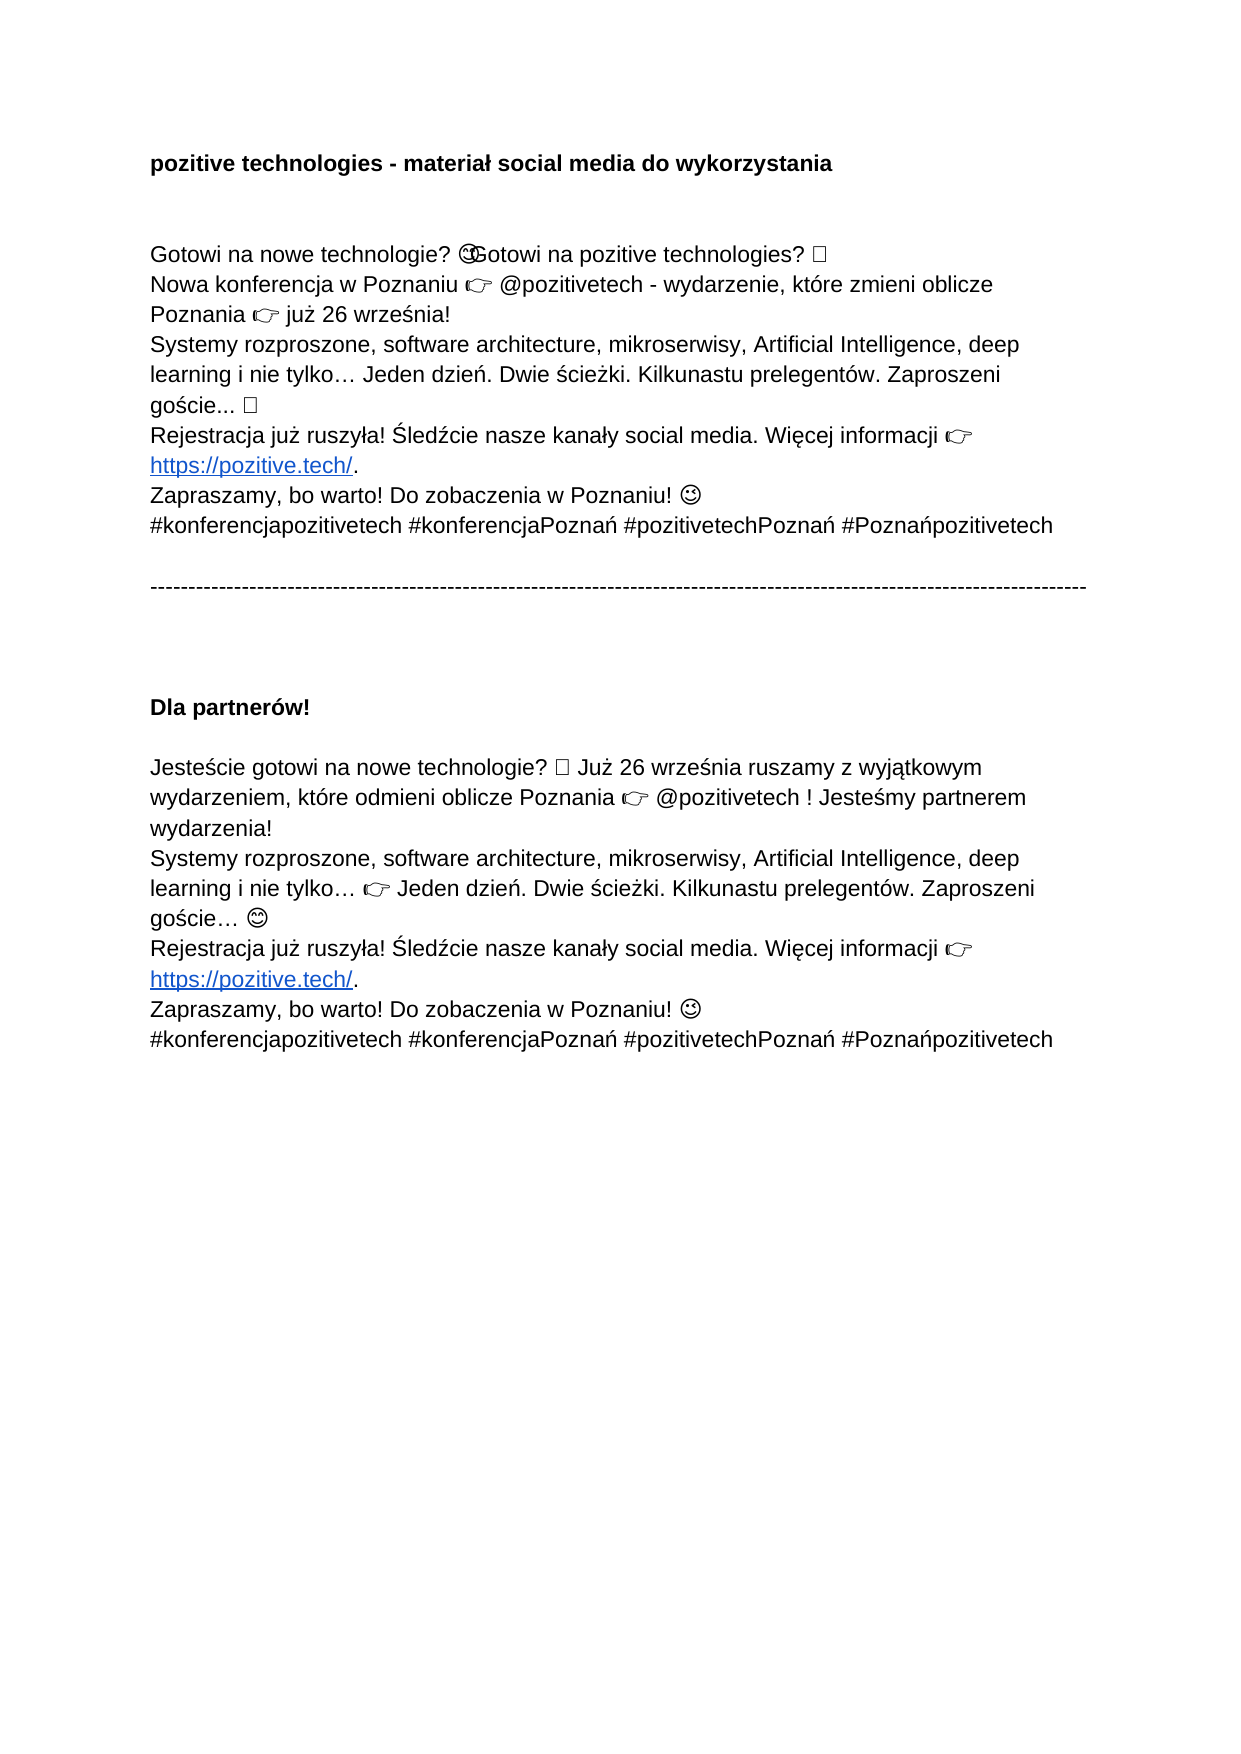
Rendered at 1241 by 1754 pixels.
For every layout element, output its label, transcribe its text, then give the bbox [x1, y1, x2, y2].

text Zapraszamy, bo warto! Do zobaczenia w Poznaniu! 😉 [150, 482, 1090, 509]
text --------------------------------------------------------------------------------------------------------------------------- [150, 573, 1090, 599]
text #konferencjapozitivetech #konferencjaPoznań #pozitivetechPoznań #Poznańpozitivetech [150, 1026, 1090, 1052]
text Rejestracja już ruszyła! Śledźcie nasze kanały social media. Więcej informacji 👉 https://pozitive.tech/. [150, 422, 1090, 478]
text pozitive technologies - materiał social media do wykorzystania [150, 150, 1090, 176]
text Rejestracja już ruszyła! Śledźcie nasze kanały social media. Więcej informacji 👉 https://pozitive.tech/. [150, 935, 1090, 992]
text Systemy rozproszone, software architecture, mikroserwisy, Artificial Intelligence, deep learning i nie tylko… Jeden dzień. Dwie ścieżki. Kilkunastu prelegentów. Zaproszeni goście... 💪 [150, 331, 1090, 418]
text Nowa konferencja w Poznaniu 👉 @pozitivetech - wydarzenie, które zmieni oblicze Poznania 👉 już 26 września! [150, 271, 1090, 327]
text Dla partnerów! [150, 694, 1090, 720]
text Zapraszamy, bo warto! Do zobaczenia w Poznaniu! 😉 [150, 996, 1090, 1022]
text #konferencjapozitivetech #konferencjaPoznań #pozitivetechPoznań #Poznańpozitivetech [150, 512, 1090, 539]
text Gotowi na nowe technologie? 🧐 Gotowi na pozitive technologies? 😊 [150, 241, 1090, 267]
text Jesteście gotowi na nowe technologie? 🧐 Już 26 września ruszamy z wyjątkowym wydarzeniem, które odmieni oblicze Poznania 👉 @pozitivetech ! Jesteśmy partnerem wydarzenia! [150, 754, 1090, 841]
text Systemy rozproszone, software architecture, mikroserwisy, Artificial Intelligence, deep learning i nie tylko… 👉 Jeden dzień. Dwie ścieżki. Kilkunastu prelegentów. Zaproszeni goście… 😊 [150, 845, 1090, 932]
